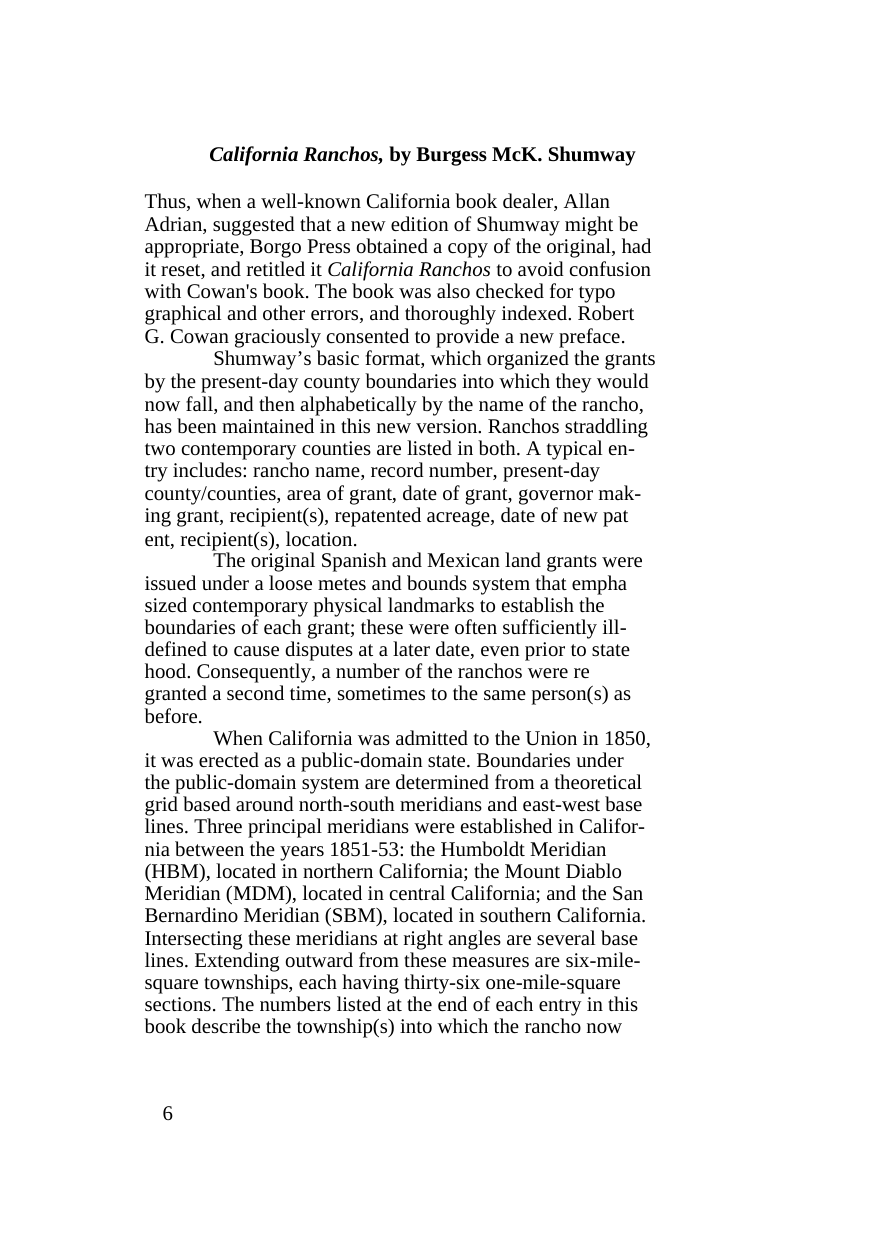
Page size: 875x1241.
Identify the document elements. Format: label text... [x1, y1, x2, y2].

text it reset, and retitled it California Ranchos to avoid confusion [144, 258, 712, 280]
text appropriate, Borgo Press obtained a copy of the original, had [144, 236, 712, 258]
text grid based around north-south meridians and east-west base [144, 794, 712, 816]
text Meridian (MDM), located in central California; and the San [144, 882, 712, 904]
text granted a second time, sometimes to the same person(s) as [144, 683, 712, 705]
text the public-domain system are determined from a theoretical [144, 772, 712, 794]
text hood. Consequently, a number of the ranchos were re [144, 661, 712, 683]
text Shumway’s basic format, which organized the grants [144, 348, 712, 370]
text before. [144, 705, 712, 728]
text boundaries of each grant; these were often sufficiently ill- [144, 617, 712, 639]
text has been maintained in this new version. Ranchos straddling [144, 416, 712, 438]
text ent, recipient(s), location. [144, 527, 712, 551]
text now fall, and then alphabetically by the name of the rancho, [144, 393, 712, 416]
text Bernardino Meridian (SBM), located in southern California. [144, 904, 712, 927]
text lines. Three principal meridians were established in Califor- [144, 816, 712, 838]
text The original Spanish and Mexican land grants were [144, 551, 712, 572]
text try includes: rancho name, record number, present-day [144, 460, 712, 482]
text with Cowan's book. The book was also checked for typo [144, 280, 712, 302]
text sections. The numbers listed at the end of each entry in this [144, 994, 712, 1016]
text it was erected as a public-domain state. Boundaries under [144, 750, 712, 772]
text lines. Extending outward from these measures are six-mile- [144, 949, 712, 972]
text issued under a loose metes and bounds system that empha [144, 572, 712, 595]
text book describe the township(s) into which the rancho now [144, 1016, 712, 1038]
text square townships, each having thirty-six one-mile-square [144, 972, 712, 994]
text defined to cause disputes at a later date, even prior to state [144, 639, 712, 661]
text Thus, when a well-known California book dealer, Allan [144, 189, 712, 213]
text by the present-day county boundaries into which they would [144, 370, 712, 393]
text Adrian, suggested that a new edition of Shumway might be [144, 213, 712, 236]
text Intersecting these meridians at right angles are several base [144, 927, 712, 949]
text ing grant, recipient(s), repatented acreage, date of new pat [144, 505, 712, 527]
text (HBM), located in northern California; the Mount Diablo [144, 860, 712, 882]
text two contemporary counties are listed in both. A typical en- [144, 438, 712, 460]
text nia between the years 1851-53: the Humboldt Meridian [144, 838, 712, 860]
text county/counties, area of grant, date of grant, governor mak- [144, 482, 712, 505]
text When California was admitted to the Union in 1850, [144, 728, 712, 750]
text graphical and other errors, and thoroughly indexed. Robert [144, 302, 712, 325]
text sized contemporary physical landmarks to establish the [144, 595, 712, 617]
text G. Cowan graciously consented to provide a new preface. [144, 325, 712, 348]
